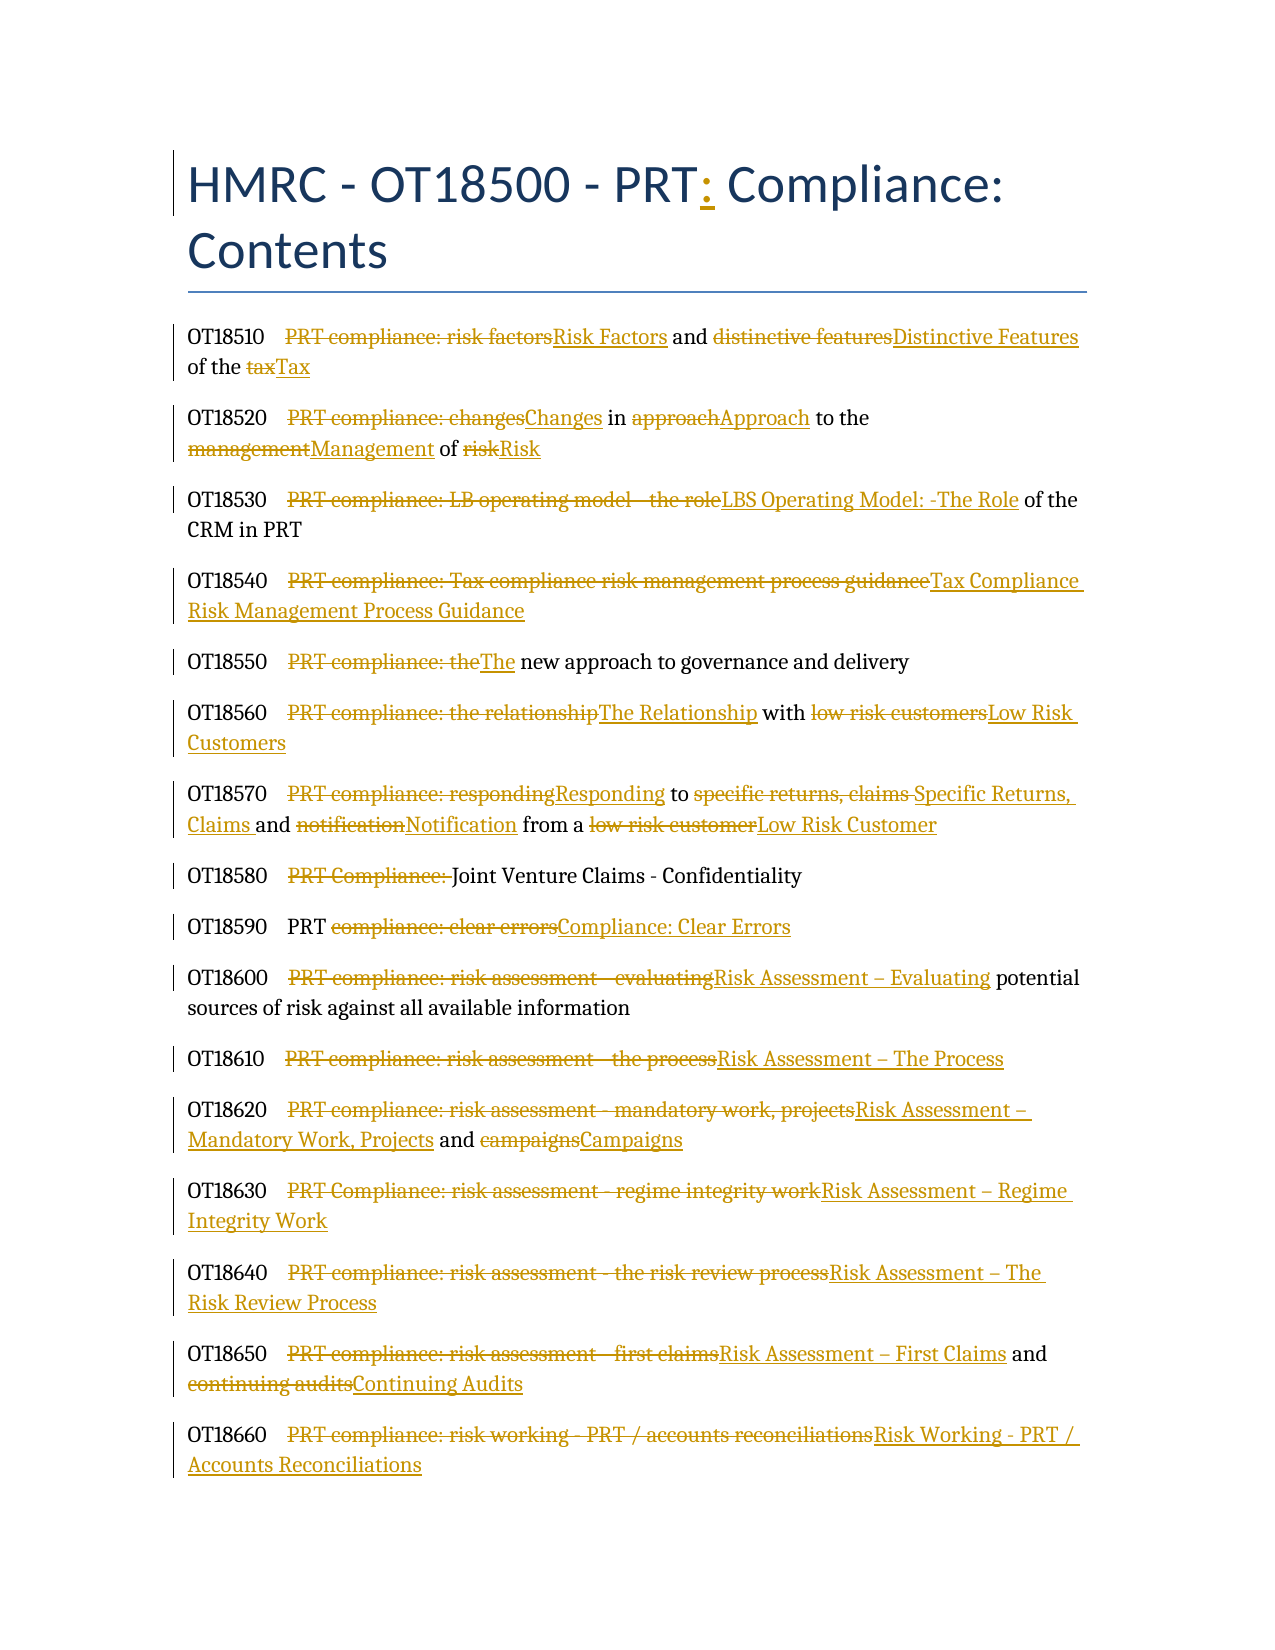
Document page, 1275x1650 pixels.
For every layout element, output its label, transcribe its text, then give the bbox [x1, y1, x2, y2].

text OT18660 [187, 1422, 1087, 1478]
text OT18510 and of the [187, 324, 1087, 381]
text OT18570 to and from a [187, 781, 1087, 838]
text OT18650 and [187, 1341, 1087, 1397]
text OT18630 [187, 1178, 1087, 1235]
text OT18520 in to the of [187, 405, 1087, 462]
text OT18600 potential sources of risk against all available information [187, 964, 1087, 1021]
text OT18610 [187, 1046, 1087, 1072]
text OT18560 with [187, 700, 1087, 757]
text OT18640 [187, 1259, 1087, 1316]
text OT18540 [187, 568, 1087, 624]
text OT18620 and [187, 1097, 1087, 1153]
title HMRC - OT18500 - PRT Compliance: Contents [187, 150, 1087, 293]
text OT18580 Joint Venture Claims - Confidentiality [187, 862, 1087, 889]
text OT18590 PRT [187, 913, 1087, 940]
text OT18530 of the CRM in PRT [187, 486, 1087, 543]
text OT18550 new approach to governance and delivery [187, 649, 1087, 675]
